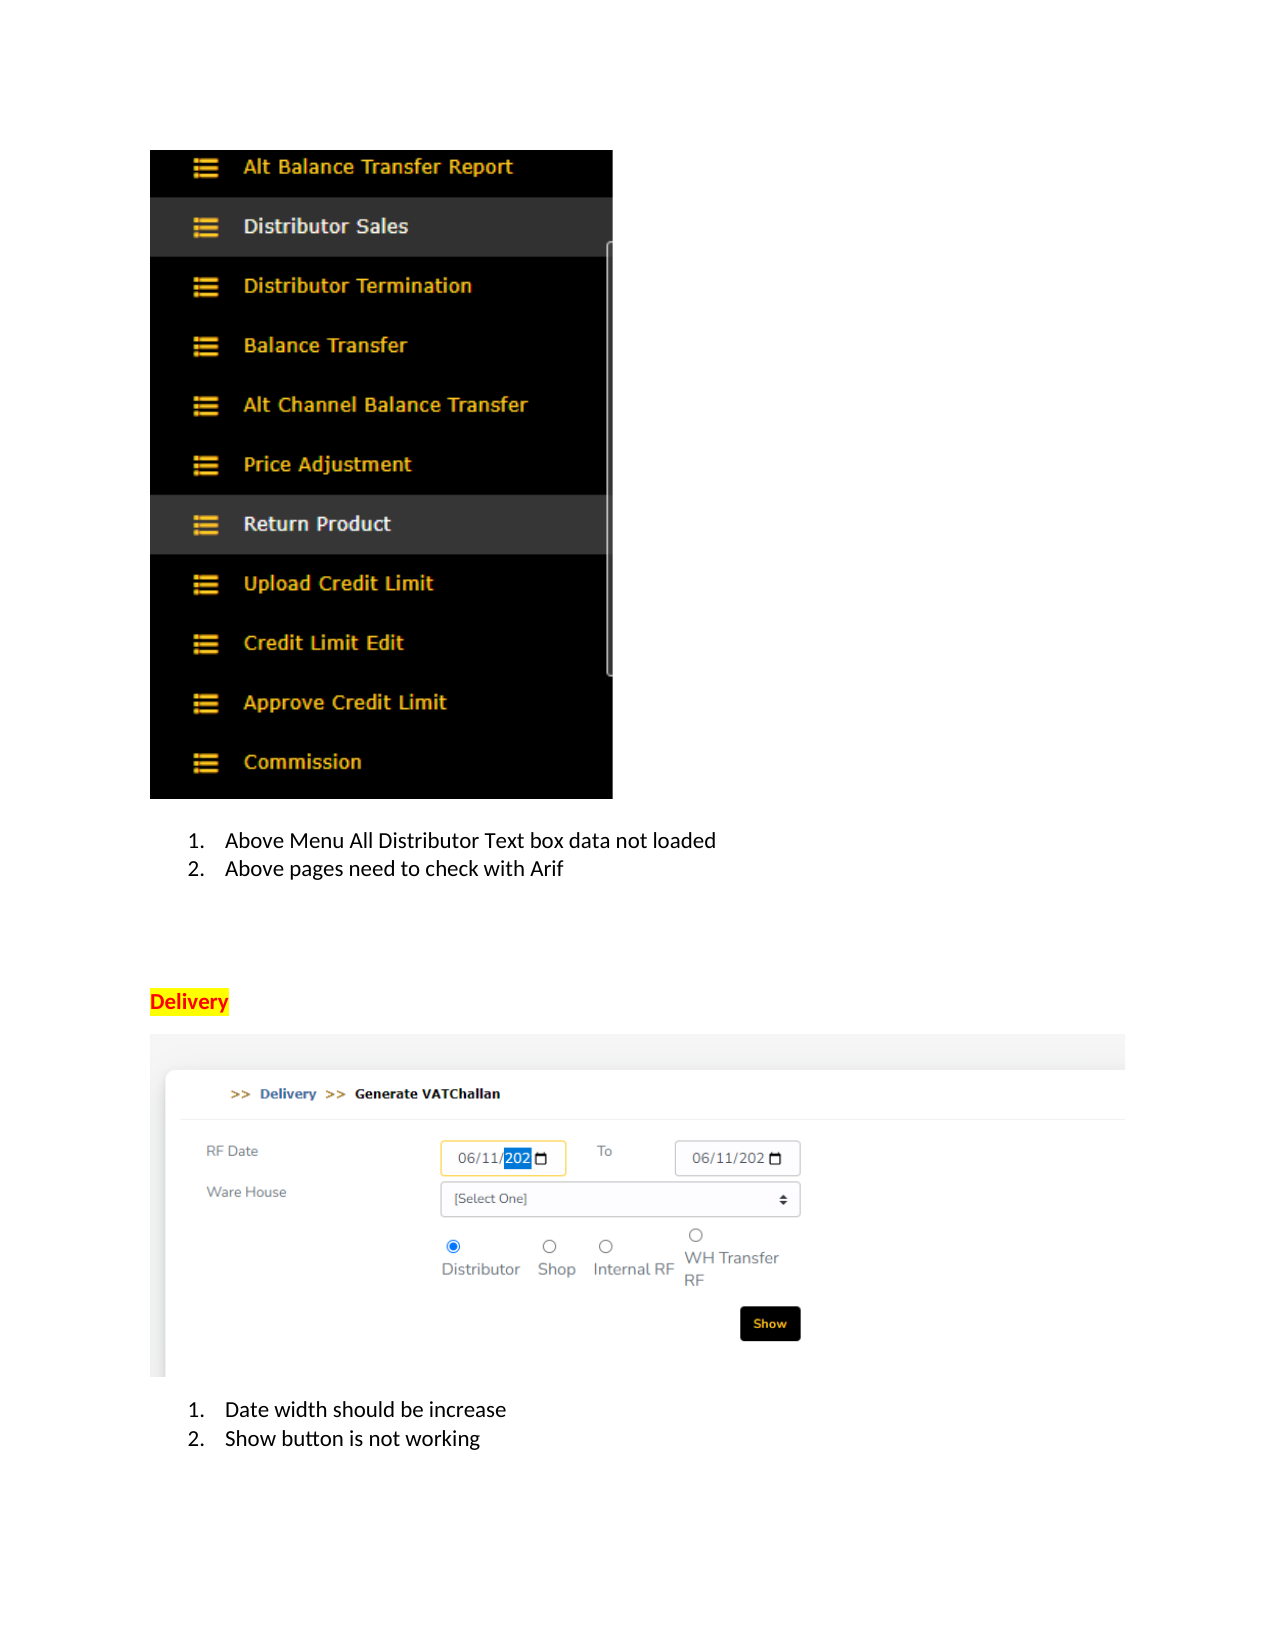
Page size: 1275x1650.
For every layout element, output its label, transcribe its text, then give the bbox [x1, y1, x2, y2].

list Show button is not working [187, 1424, 1125, 1452]
text Delivery [150, 987, 1125, 1016]
list Above Menu All Distributor Text box data not loaded [187, 826, 1125, 854]
picture [150, 1034, 1125, 1377]
list Above pages need to check with Arif [187, 854, 1125, 882]
picture [150, 150, 613, 799]
list Date width should be increase [187, 1396, 1125, 1424]
